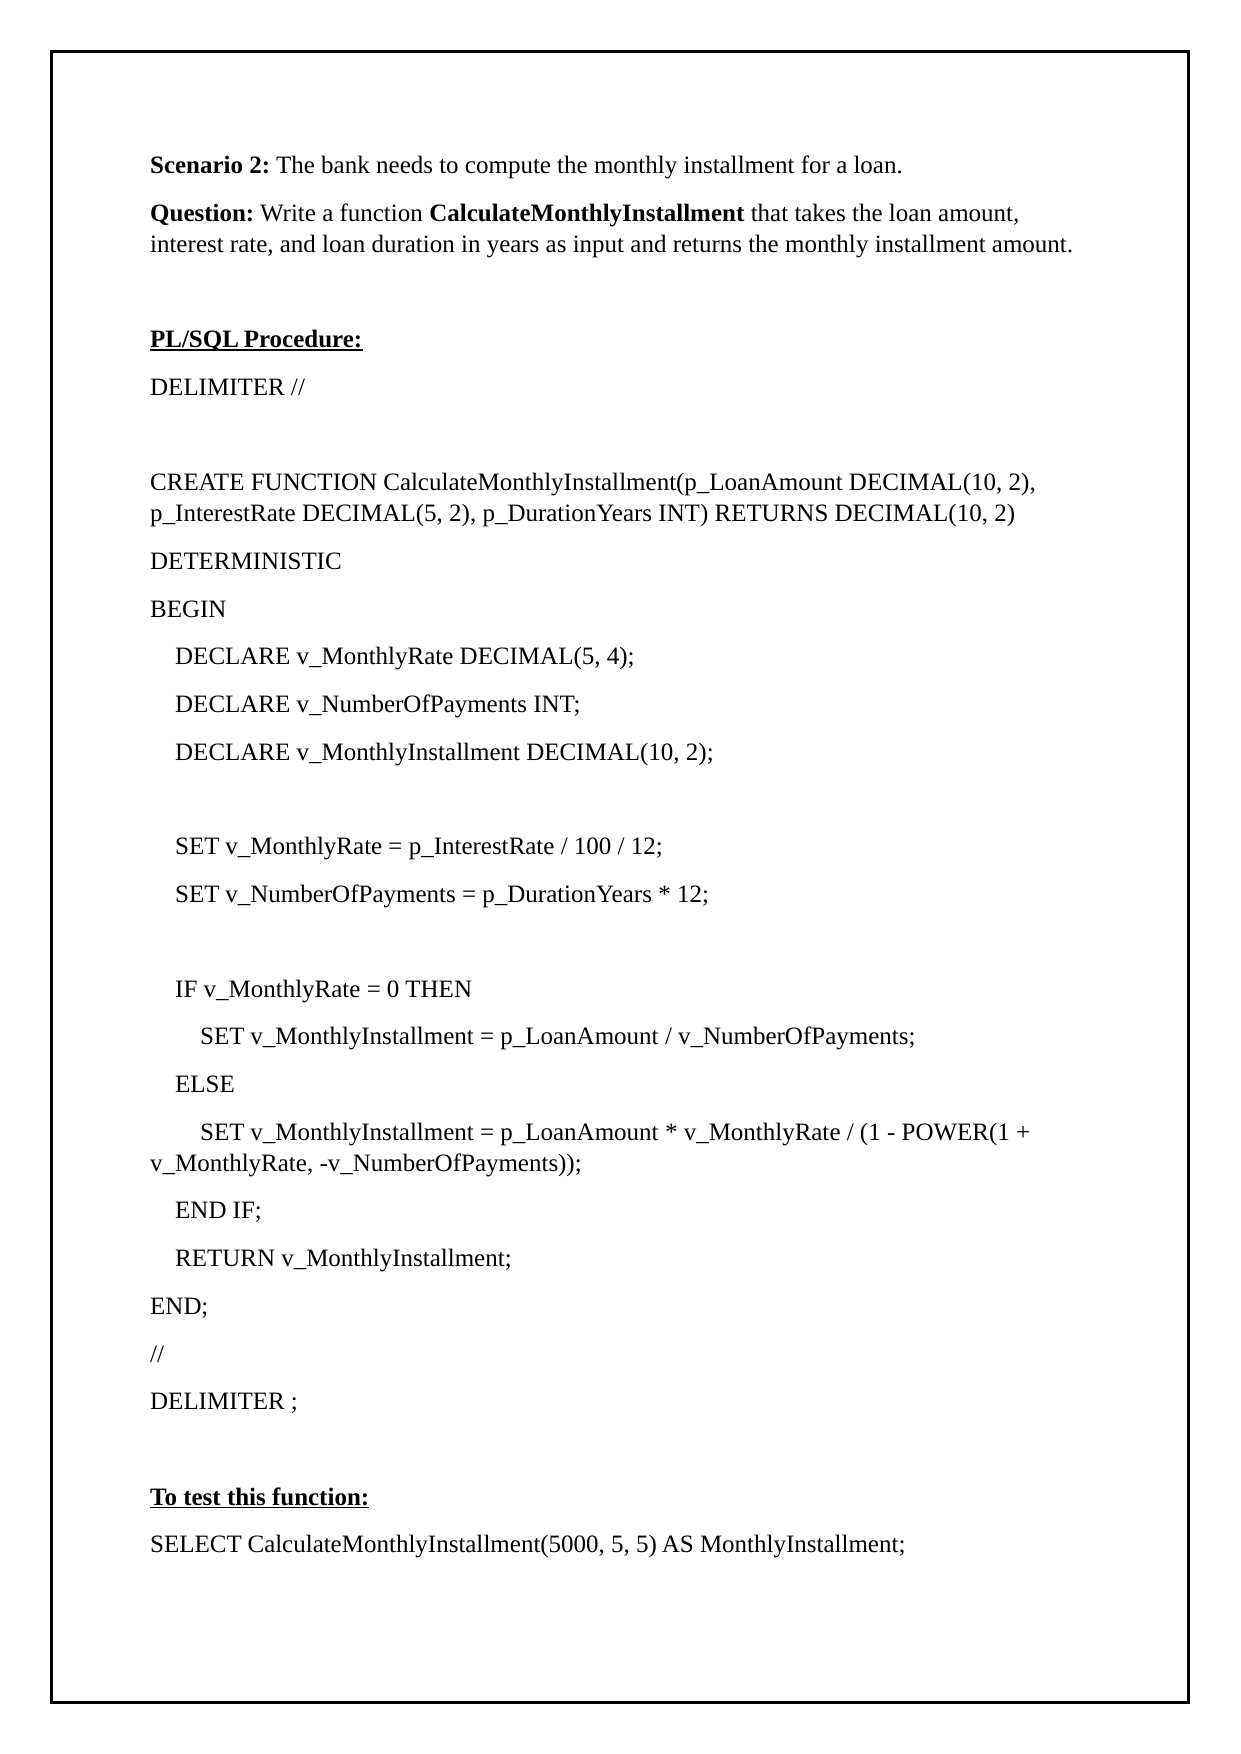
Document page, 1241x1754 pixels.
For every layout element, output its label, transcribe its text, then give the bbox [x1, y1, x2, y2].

text END; [150, 1291, 1090, 1320]
text // [150, 1339, 1090, 1367]
text ELSE [150, 1069, 1090, 1098]
text PL/SQL Procedure: [150, 324, 1090, 353]
text SET v_MonthlyInstallment = p_LoanAmount * v_MonthlyRate / (1 - POWER(1 + v_MonthlyRate, -v_NumberOfPayments)); [150, 1117, 1090, 1177]
text DETERMINISTIC [150, 546, 1090, 575]
text END IF; [150, 1196, 1090, 1224]
text RETURN v_MonthlyInstallment; [150, 1243, 1090, 1272]
text DELIMITER // [150, 372, 1090, 401]
text To test this function: [150, 1482, 1090, 1511]
text Scenario 2: The bank needs to compute the monthly installment for a loan. [150, 150, 1090, 179]
text DECLARE v_NumberOfPayments INT; [150, 689, 1090, 718]
text DECLARE v_MonthlyInstallment DECIMAL(10, 2); [150, 737, 1090, 766]
text SET v_MonthlyRate = p_InterestRate / 100 / 12; [150, 831, 1090, 860]
text BEGIN [150, 594, 1090, 622]
text CREATE FUNCTION CalculateMonthlyInstallment(p_LoanAmount DECIMAL(10, 2), p_InterestRate DECIMAL(5, 2), p_DurationYears INT) RETURNS DECIMAL(10, 2) [150, 467, 1090, 527]
text Question: Write a function CalculateMonthlyInstallment that takes the loan amount, interest rate, and loan duration in years as input and returns the monthly installment amount. [150, 198, 1090, 257]
text DECLARE v_MonthlyRate DECIMAL(5, 4); [150, 641, 1090, 670]
text SET v_MonthlyInstallment = p_LoanAmount / v_NumberOfPayments; [150, 1021, 1090, 1050]
text SELECT CalculateMonthlyInstallment(5000, 5, 5) AS MonthlyInstallment; [150, 1529, 1090, 1558]
text SET v_NumberOfPayments = p_DurationYears * 12; [150, 879, 1090, 908]
text DELIMITER ; [150, 1386, 1090, 1415]
text IF v_MonthlyRate = 0 THEN [150, 974, 1090, 1002]
